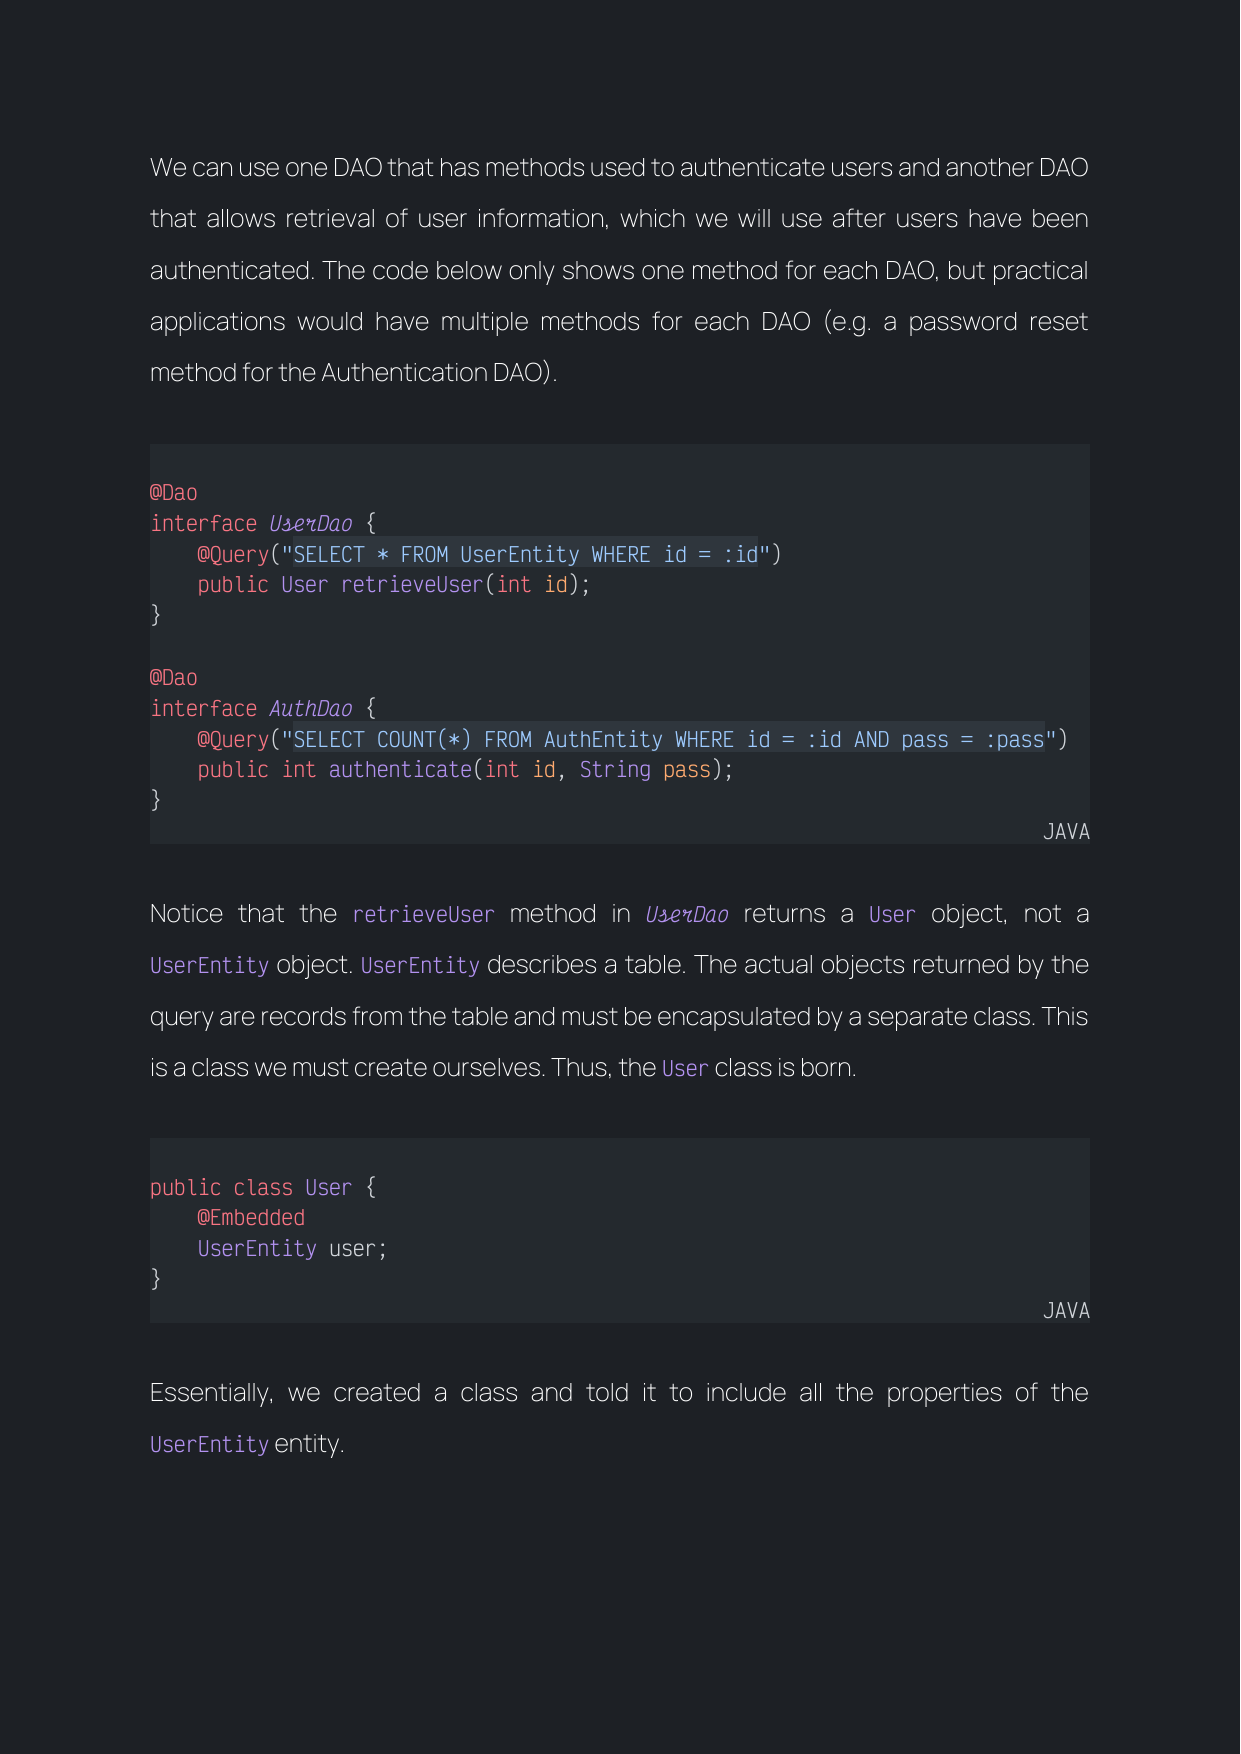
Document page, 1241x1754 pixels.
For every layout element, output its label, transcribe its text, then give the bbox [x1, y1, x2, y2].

text public class User { @Embedded UserEntity user; } [150, 1169, 1090, 1292]
text JAVA [150, 814, 1090, 844]
text JAVA [150, 1292, 1090, 1323]
text Essentially, we created a class and told it to include all the properties of the UserEntity entity. [150, 1374, 1090, 1460]
text We can use one DAO that has methods used to authenticate users and another DAO that allows retrieval of user information, which we will use after users have been authenticated. The code below only shows one method for each DAO, but practical applications would have multiple methods for each DAO (e.g. a password reset method for the Authentication DAO). [150, 150, 1090, 389]
text @Dao interface UserDao { @Query("SELECT * FROM UserEntity WHERE id = :id") public User retrieveUser(int id); } @Dao interface AuthDao { @Query("SELECT COUNT(*) FROM AuthEntity WHERE id = :id AND pass = :pass") public int authenticate(int id, String pass); } [150, 474, 1090, 814]
text Notice that the retrieveUser method in UserDao returns a User object, not a UserEntity object. UserEntity describes a table. The actual objects returned by the query are records from the table and must be encapsulated by a separate class. This is a class we must create ourselves. Thus, the User class is born. [150, 896, 1090, 1084]
